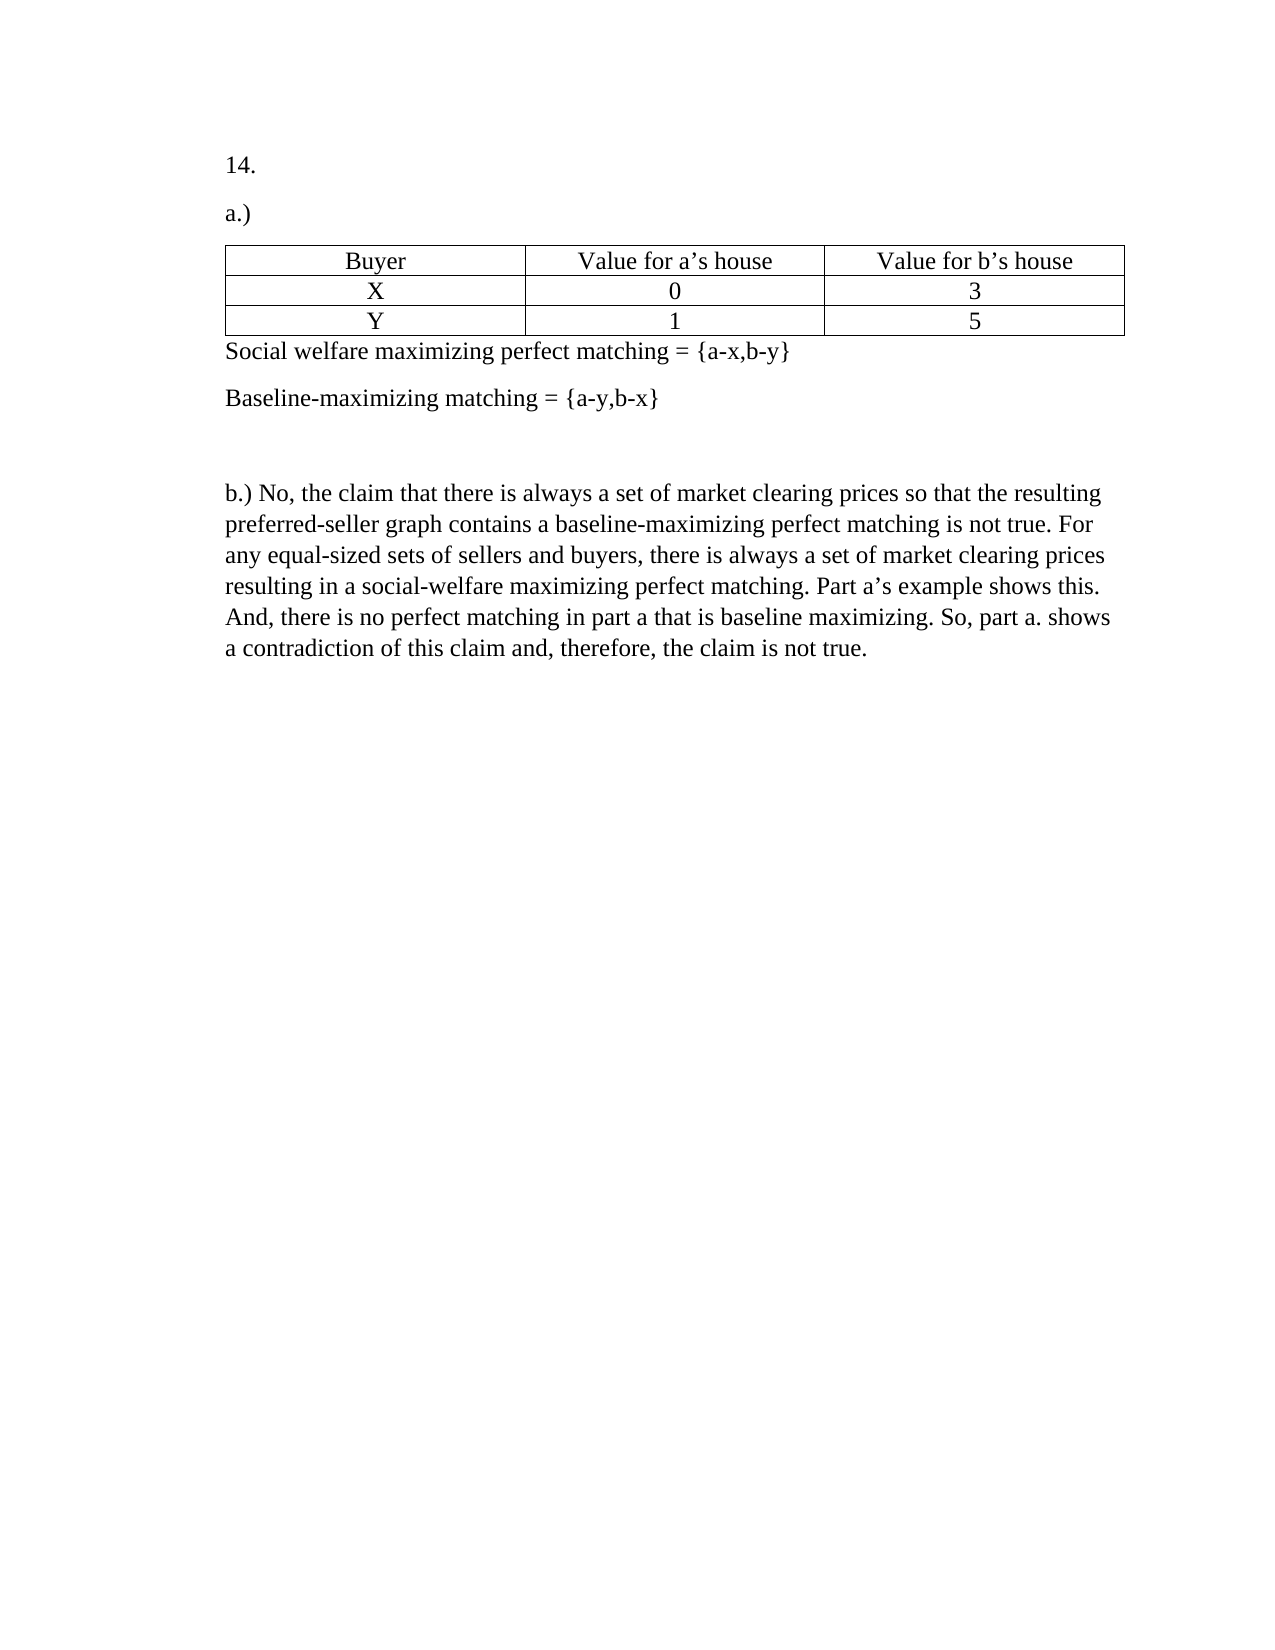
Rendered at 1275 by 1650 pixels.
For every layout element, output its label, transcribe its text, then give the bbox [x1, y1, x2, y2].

table_header Value for b’s house [825, 246, 1124, 275]
table_cell 1 [526, 306, 824, 335]
text b.) No, the claim that there is always a set of market clearing prices so that the resulting preferred-seller graph contains a baseline-maximizing perfect matching is not true. For any equal-sized sets of sellers and buyers, there is always a set of market clearing prices resulting in a social-welfare maximizing perfect matching. Part a’s example shows this. And, there is no perfect matching in part a that is baseline maximizing. So, part a. shows a contradiction of this claim and, therefore, the claim is not true. [225, 478, 1125, 662]
text Baseline-maximizing matching = {a-y,b-x} [225, 383, 1125, 412]
table_header Buyer [226, 246, 525, 275]
table_cell X [226, 276, 525, 305]
table_cell 5 [825, 306, 1124, 335]
text a.) [225, 198, 1125, 226]
text Social welfare maximizing perfect matching = {a-x,b-y} [225, 336, 1125, 364]
table_cell 3 [825, 276, 1124, 305]
table_cell 0 [526, 276, 824, 305]
table_header Value for a’s house [526, 246, 824, 275]
text 14. [225, 150, 1125, 179]
table_cell Y [226, 306, 525, 335]
